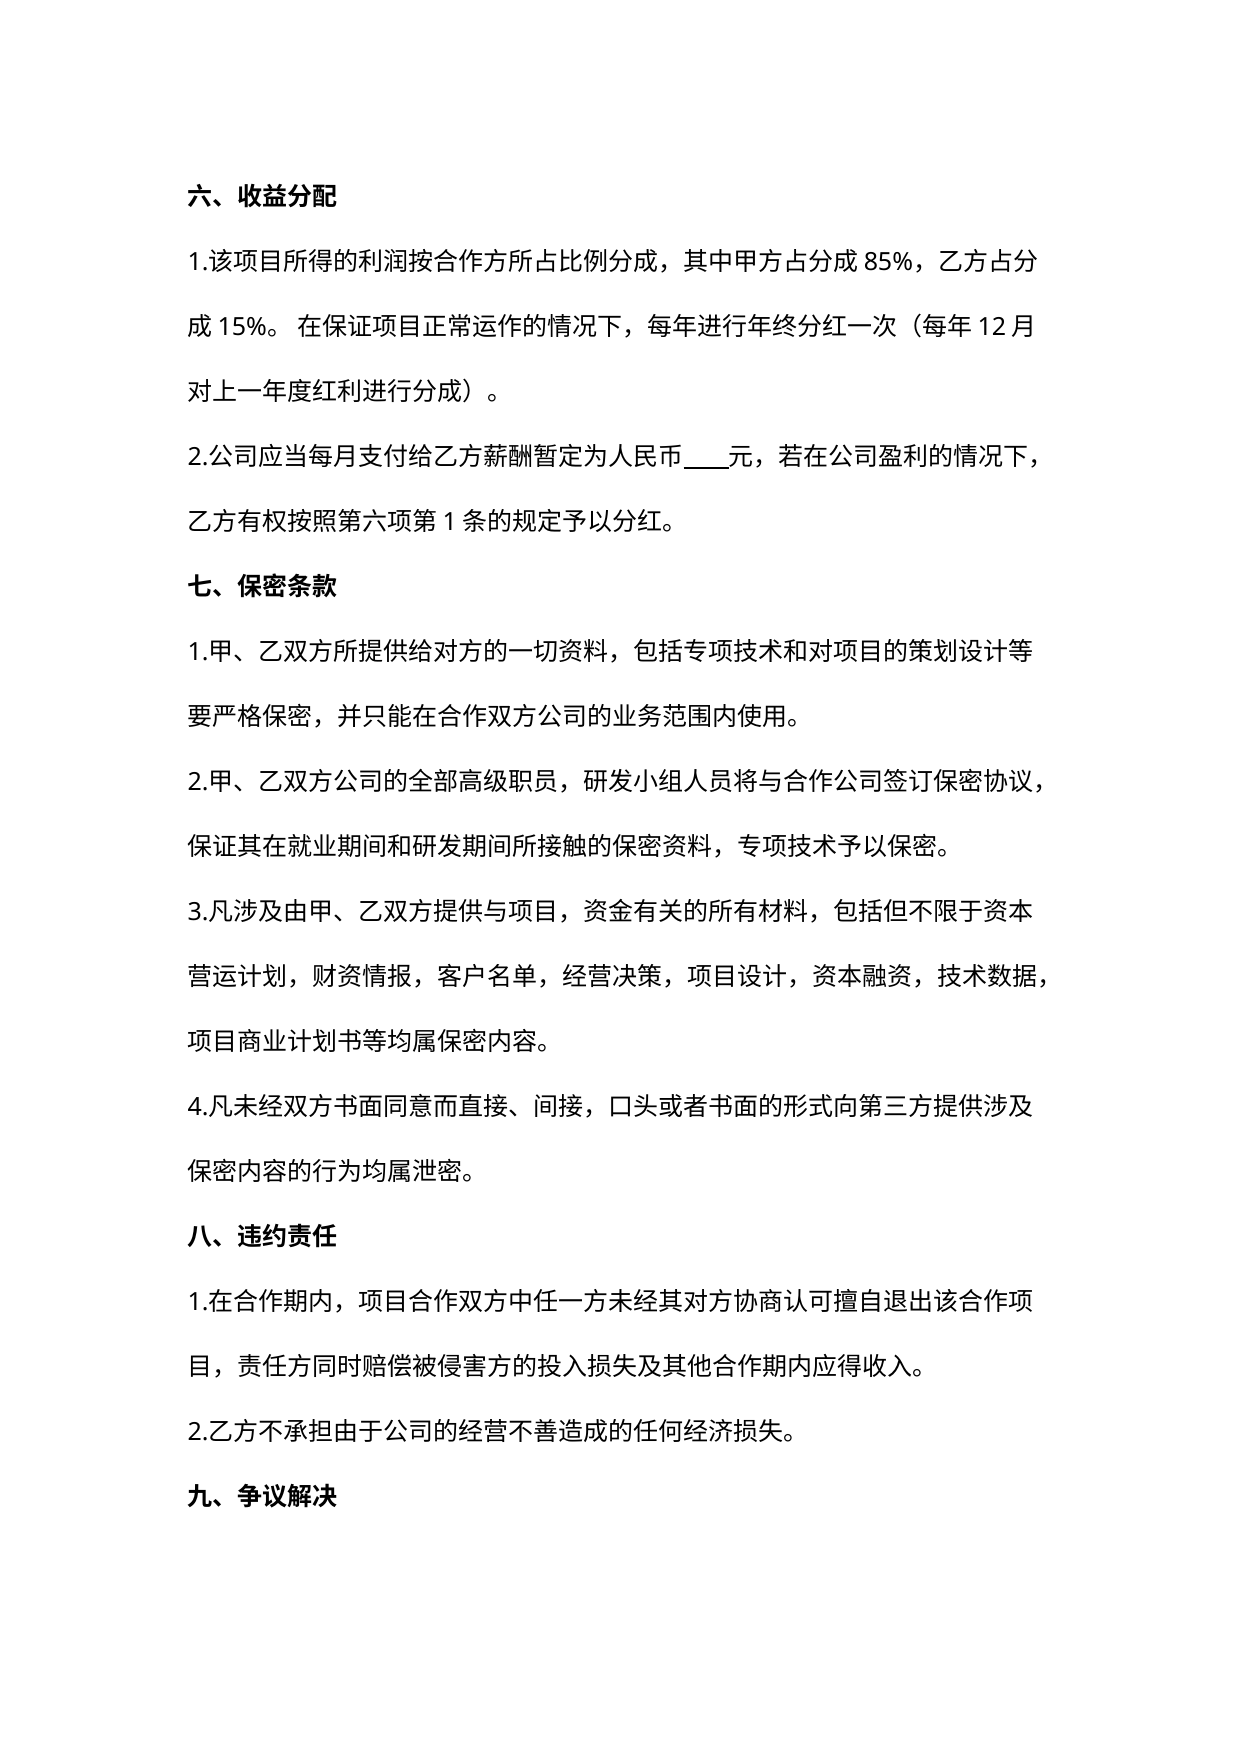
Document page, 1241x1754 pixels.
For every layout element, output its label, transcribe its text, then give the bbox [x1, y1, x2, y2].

text 1.在合作期内，项目合作双方中任一方未经其对方协商认可擅自退出该合作项目，责任方同时赔偿被侵害方的投入损失及其他合作期内应得收入。 [187, 1267, 1053, 1397]
text 2.乙方不承担由于公司的经营不善造成的任何经济损失。 [187, 1397, 1053, 1462]
subtitle 六、收益分配 [187, 162, 1053, 227]
subtitle 九、争议解决 [187, 1462, 1053, 1527]
text 2.甲、乙双方公司的全部高级职员，研发小组人员将与合作公司签订保密协议，保证其在就业期间和研发期间所接触的保密资料，专项技术予以保密。 [187, 747, 1053, 877]
subtitle 七、保密条款 [187, 552, 1053, 617]
text 2.公司应当每月支付给乙方薪酬暂定为人民币 元，若在公司盈利的情况下，乙方有权按照第六项第1条的规定予以分红。 [187, 422, 1053, 552]
text 4.凡未经双方书面同意而直接、间接，口头或者书面的形式向第三方提供涉及保密内容的行为均属泄密。 [187, 1072, 1053, 1202]
text 1.甲、乙双方所提供给对方的一切资料，包括专项技术和对项目的策划设计等要严格保密，并只能在合作双方公司的业务范围内使用。 [187, 617, 1053, 747]
text 3.凡涉及由甲、乙双方提供与项目，资金有关的所有材料，包括但不限于资本营运计划，财资情报，客户名单，经营决策，项目设计，资本融资，技术数据，项目商业计划书等均属保密内容。 [187, 877, 1053, 1072]
subtitle 八、违约责任 [187, 1202, 1053, 1267]
text 1.该项目所得的利润按合作方所占比例分成，其中甲方占分成85%，乙方占分成15%。 在保证项目正常运作的情况下，每年进行年终分红一次（每年12月对上一年度红利进行分成）。 [187, 227, 1053, 422]
